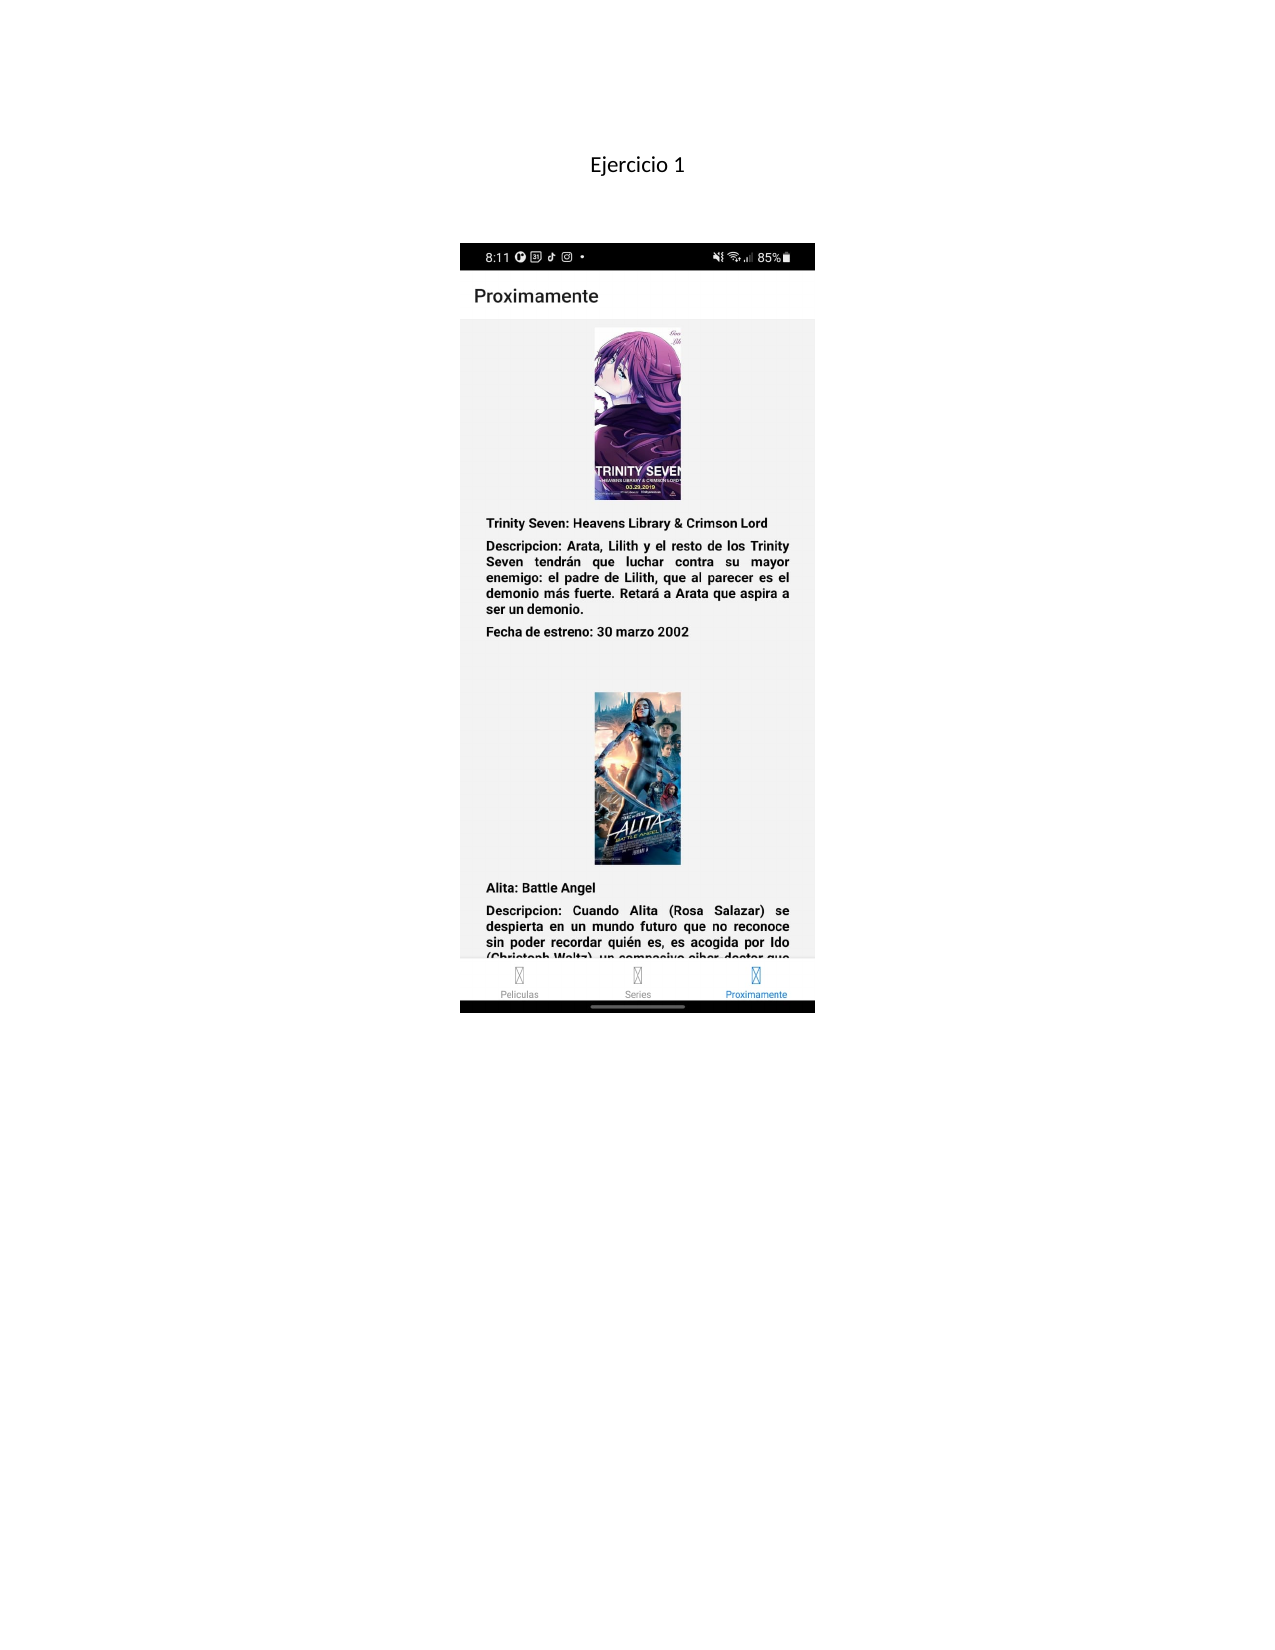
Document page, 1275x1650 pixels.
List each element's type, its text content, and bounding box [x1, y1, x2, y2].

picture [460, 243, 815, 1013]
text Ejercicio 1 [150, 150, 1125, 178]
